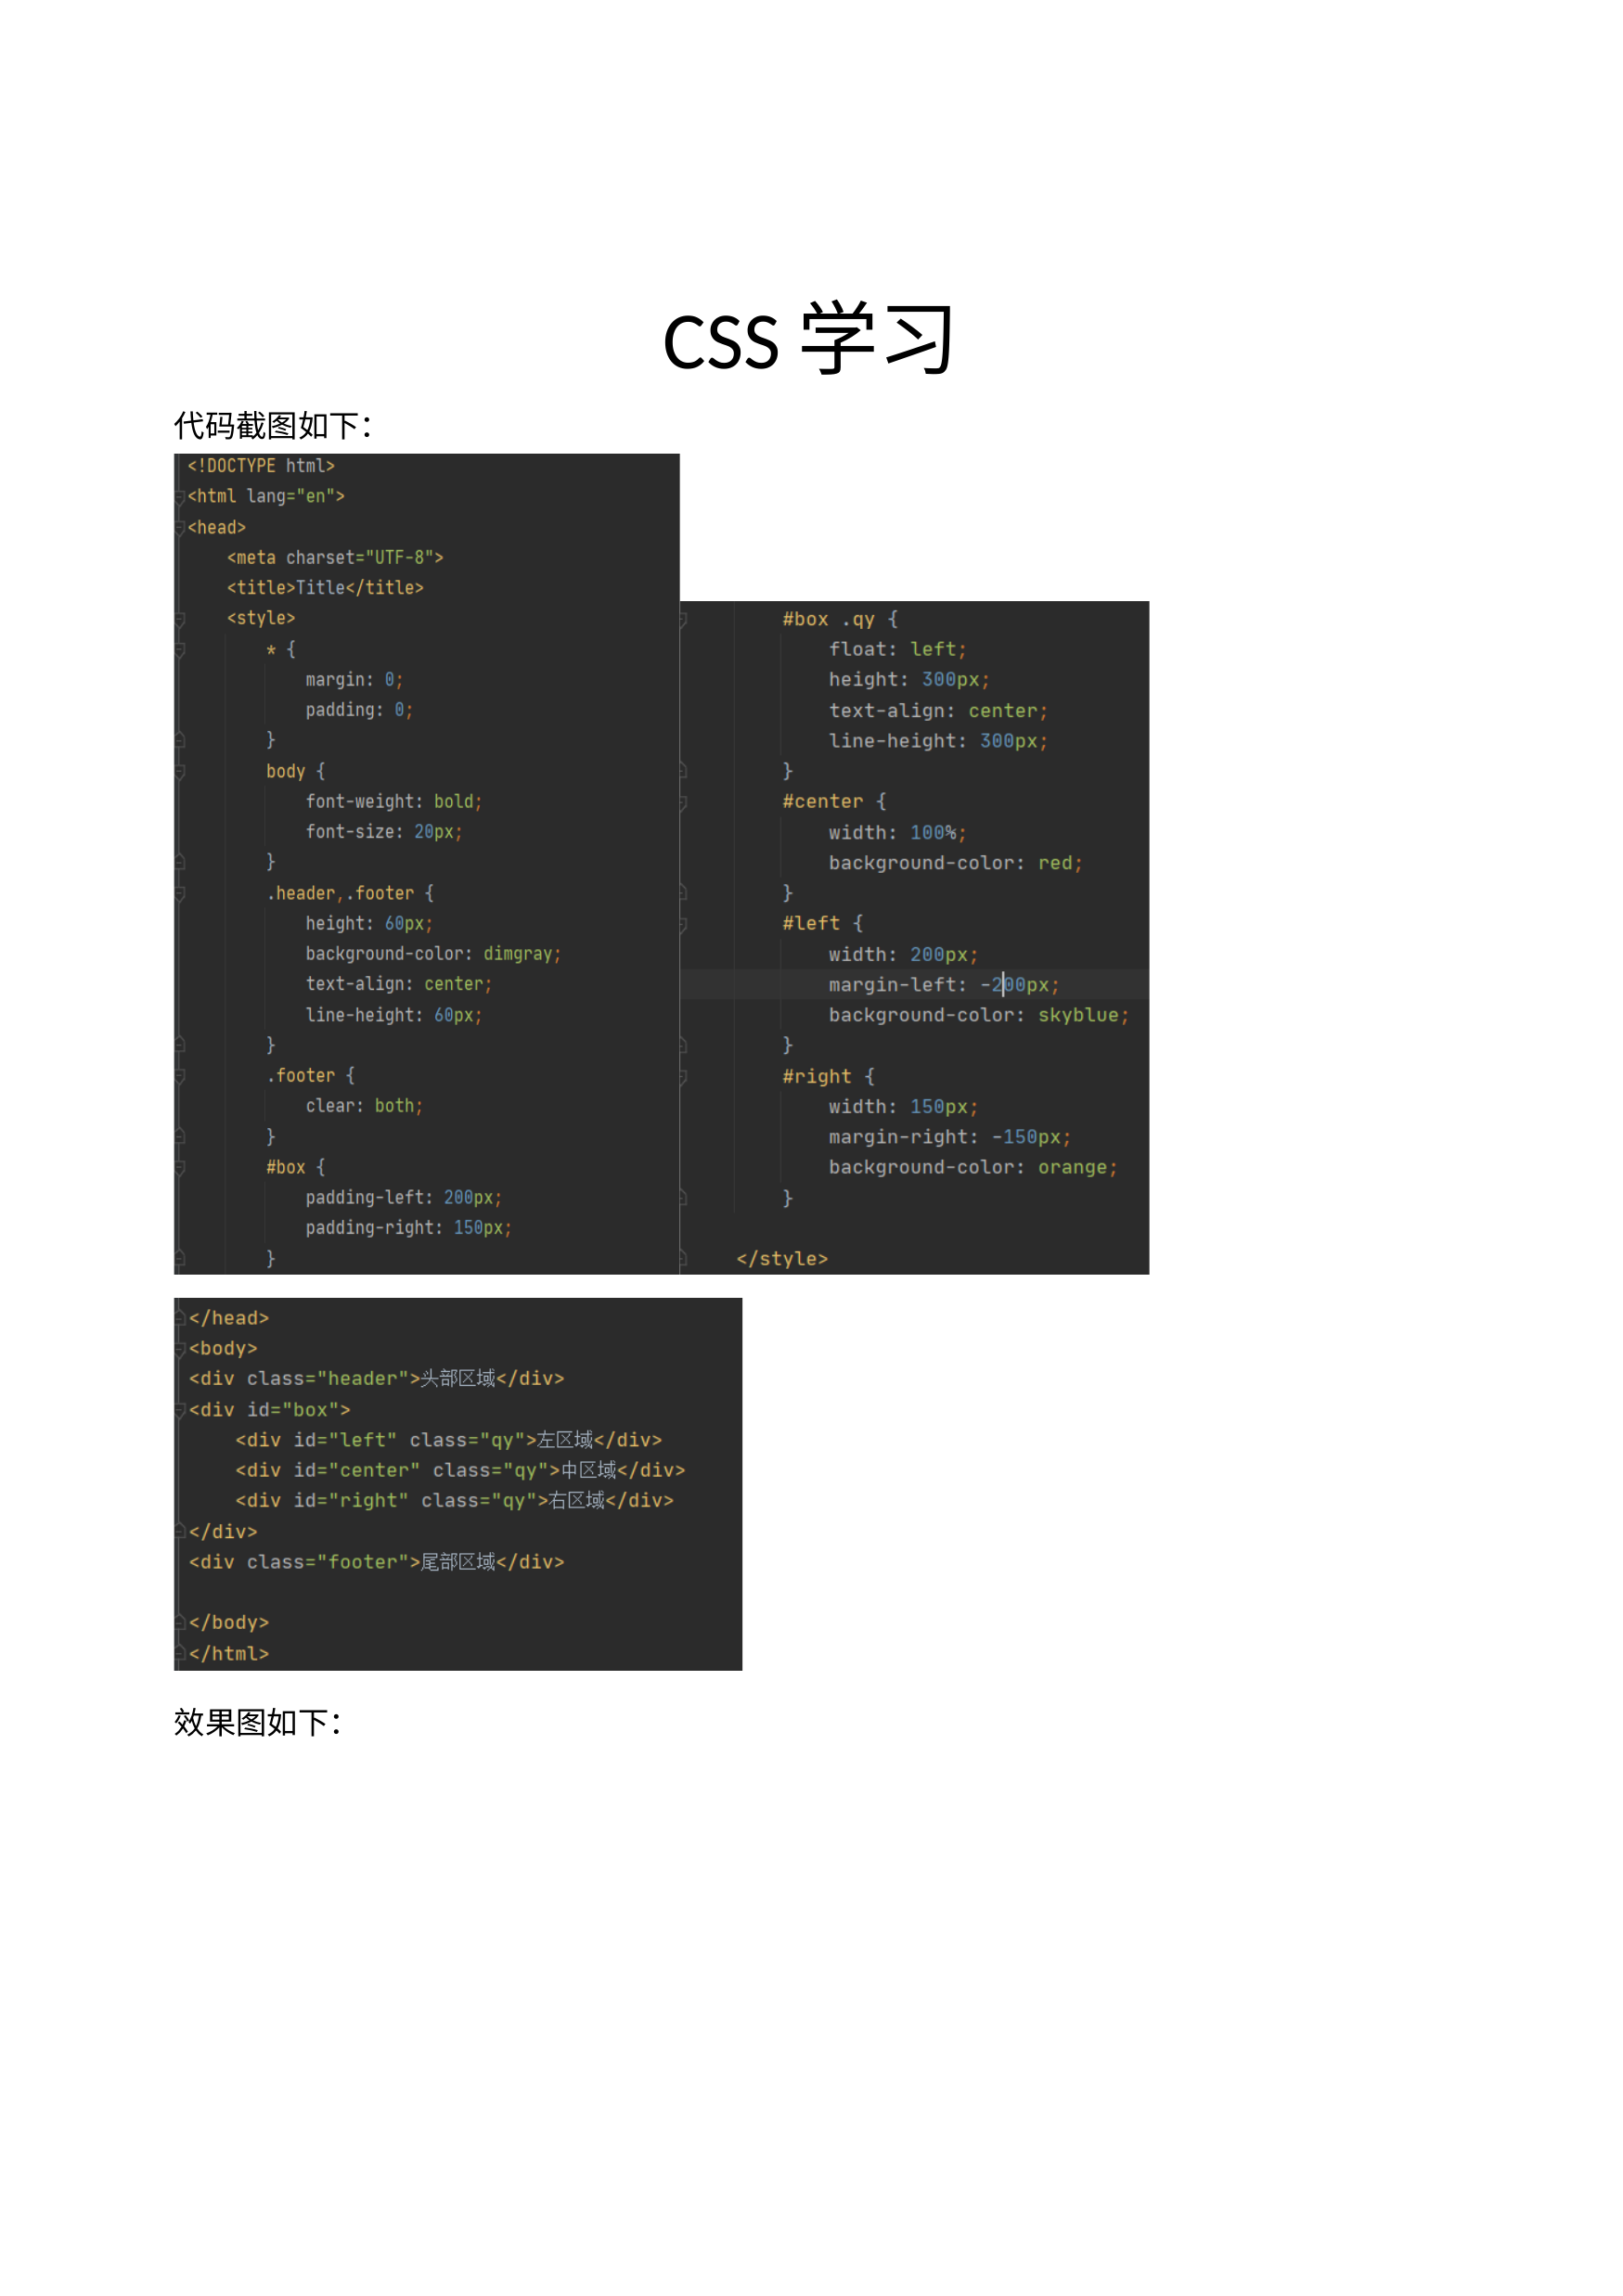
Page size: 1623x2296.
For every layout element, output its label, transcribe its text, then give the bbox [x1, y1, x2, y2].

text 代码截图如下： [174, 394, 1449, 455]
list 效果图如下： [174, 1690, 1449, 1751]
picture [174, 1298, 742, 1671]
text CSS学习 [174, 274, 1449, 394]
picture [174, 454, 1150, 1275]
